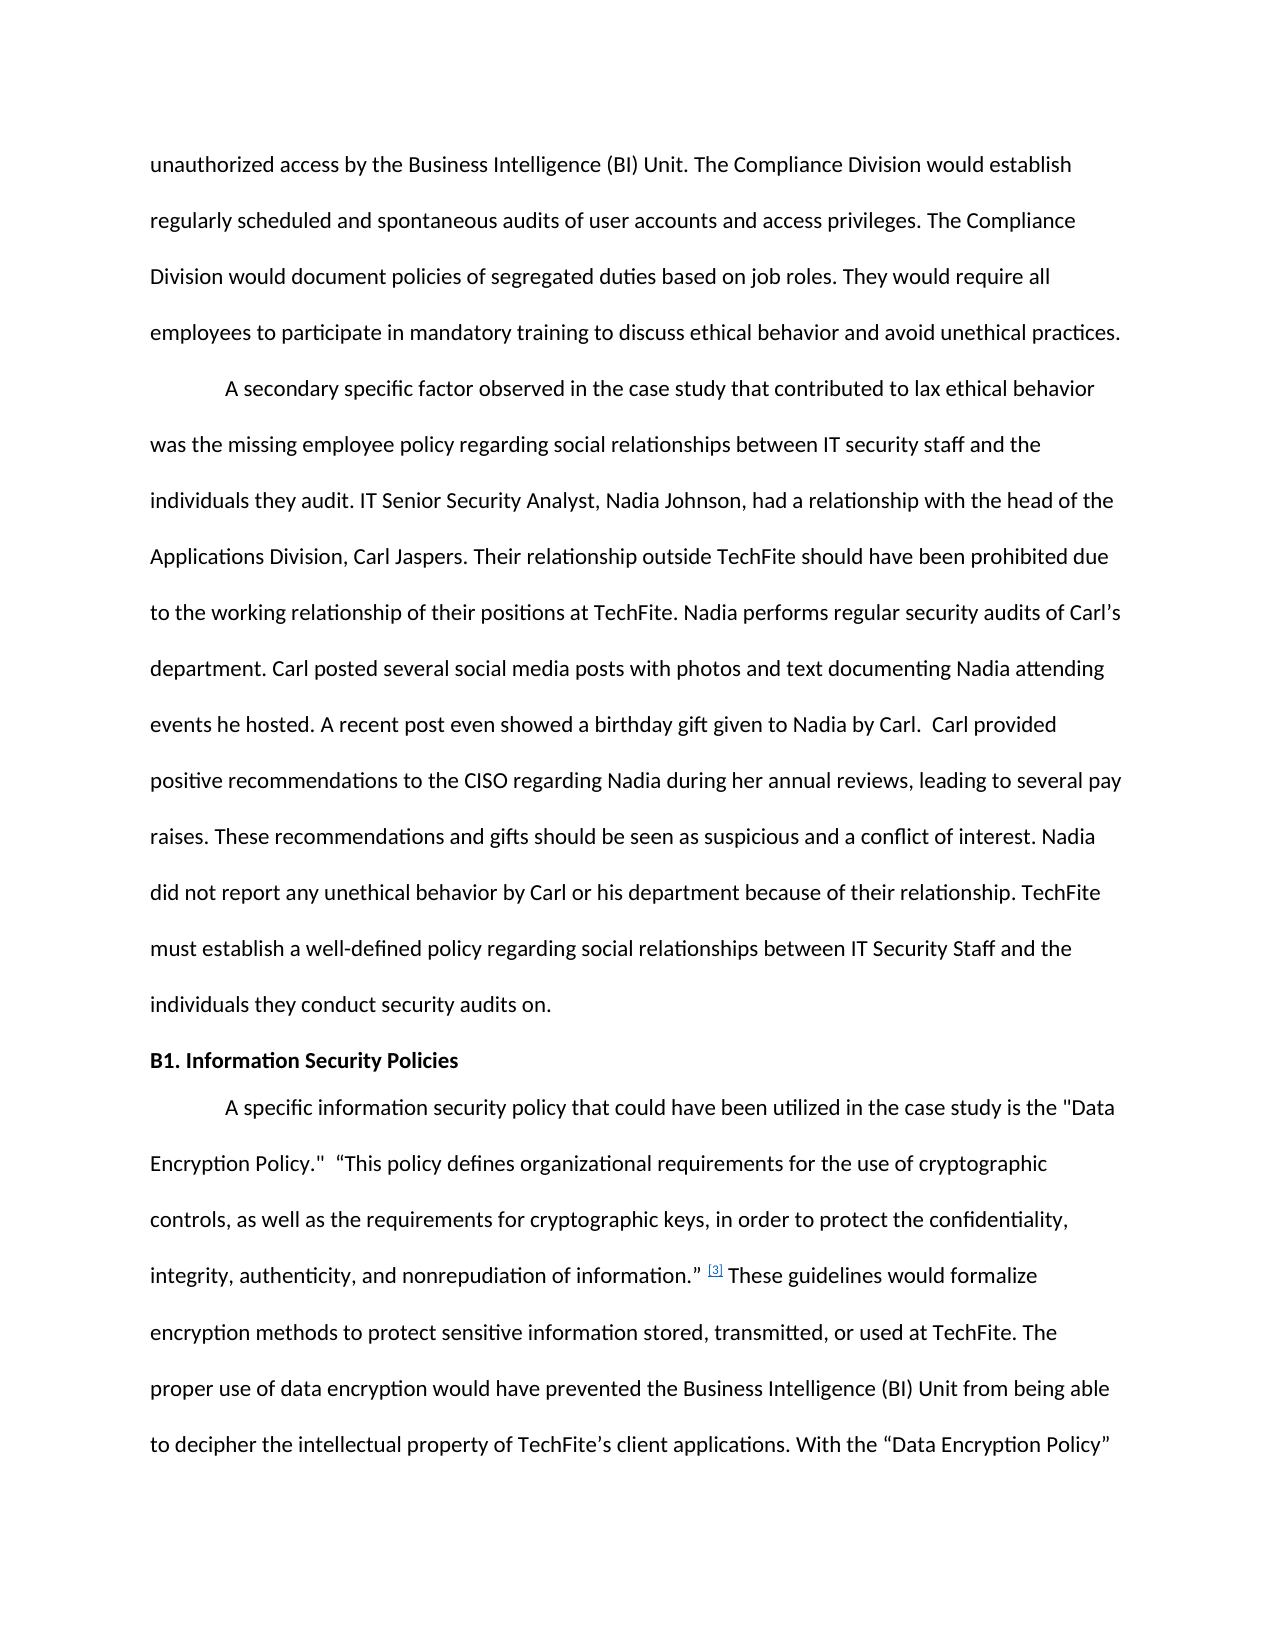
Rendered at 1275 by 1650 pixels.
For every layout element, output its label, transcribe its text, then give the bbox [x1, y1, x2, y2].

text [150, 1093, 1125, 1458]
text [150, 150, 1125, 346]
text B1. Information Security Policies [150, 1047, 1125, 1075]
text A secondary specific factor observed in the case study that contributed to lax ethical behavior was the missing employee policy regarding social relationships between IT security staff and the individuals they audit. IT Senior Security Analyst, Nadia Johnson, had a relationship with the head of the Applications Division, Carl Jaspers. Their relationship outside TechFite should have been prohibited due to the working relationship of their positions at TechFite. Nadia performs regular security audits of Carl’s department. Carl posted several social media posts with photos and text documenting Nadia attending events he hosted. A recent post even showed a birthday gift given to Nadia by Carl. Carl provided positive recommendations to the CISO regarding Nadia during her annual reviews, leading to several pay raises. These recommendations and gifts should be seen as suspicious and a conflict of interest. Nadia did not report any unethical behavior by Carl or his department because of their relationship. TechFite must establish a well-defined policy regarding social relationships between IT Security Staff and the individuals they conduct security audits on. [150, 374, 1125, 1019]
